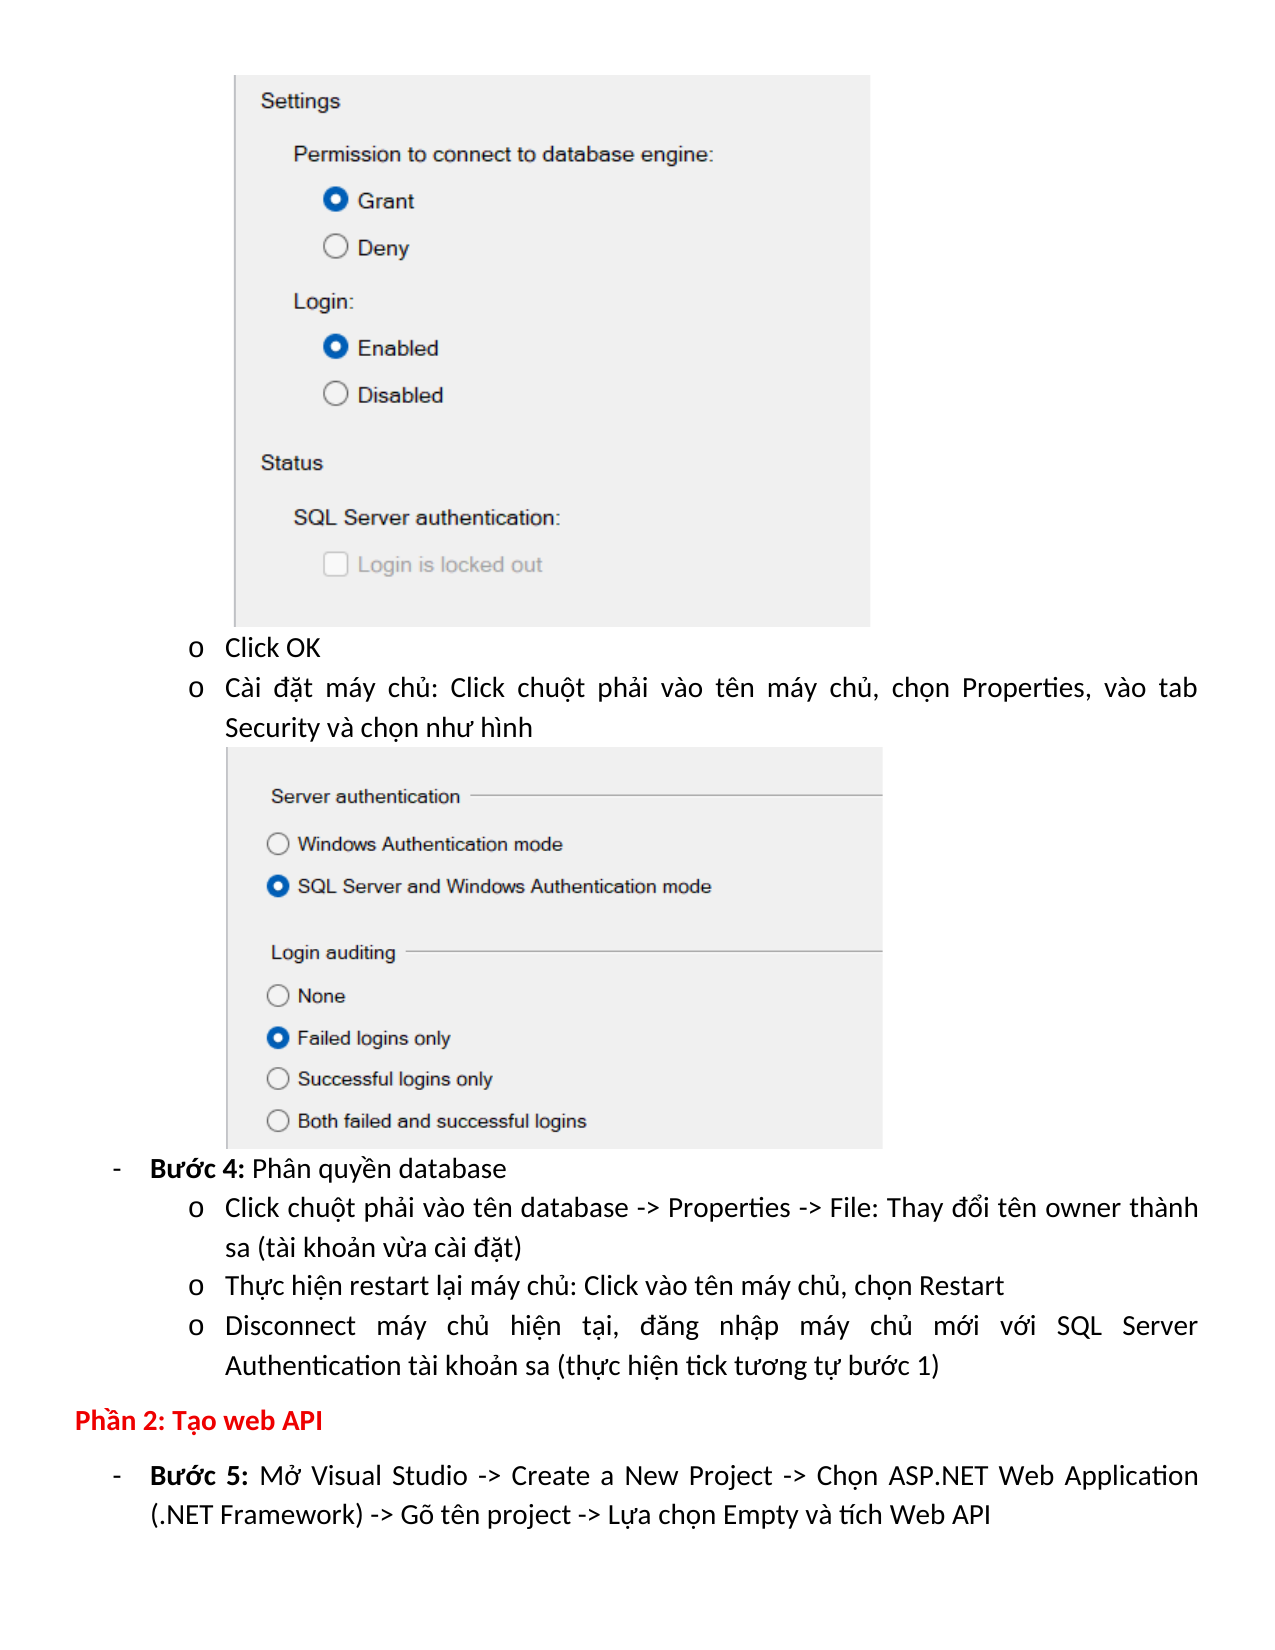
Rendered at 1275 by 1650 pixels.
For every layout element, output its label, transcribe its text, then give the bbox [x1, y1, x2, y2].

picture [225, 747, 883, 1149]
list Disconnect máy chủ hiện tại, đăng nhập máy chủ mới với SQL Server Authentication tài khoản sa (thực hiện tick tương tự bước 1) [187, 1307, 1200, 1383]
list Bước 4: Phân quyền database [112, 1150, 1200, 1186]
list Thực hiện restart lại máy chủ: Click vào tên máy chủ, chọn Restart [187, 1267, 1200, 1304]
text Phần 2: Tạo web API [75, 1402, 1200, 1438]
list Bước 5: Mở Visual Studio -> Create a New Project -> Chọn ASP.NET Web Application (.NET Framework) -> Gõ tên project -> Lựa chọn Empty và tích Web API [112, 1457, 1200, 1531]
list Cài đặt máy chủ: Click chuột phải vào tên máy chủ, chọn Properties, vào tab Security và chọn như hình [187, 669, 1200, 744]
picture [225, 75, 871, 627]
list Click OK [187, 629, 1200, 666]
list Click chuột phải vào tên database -> Properties -> File: Thay đổi tên owner thành sa (tài khoản vừa cài đặt) [187, 1189, 1200, 1264]
